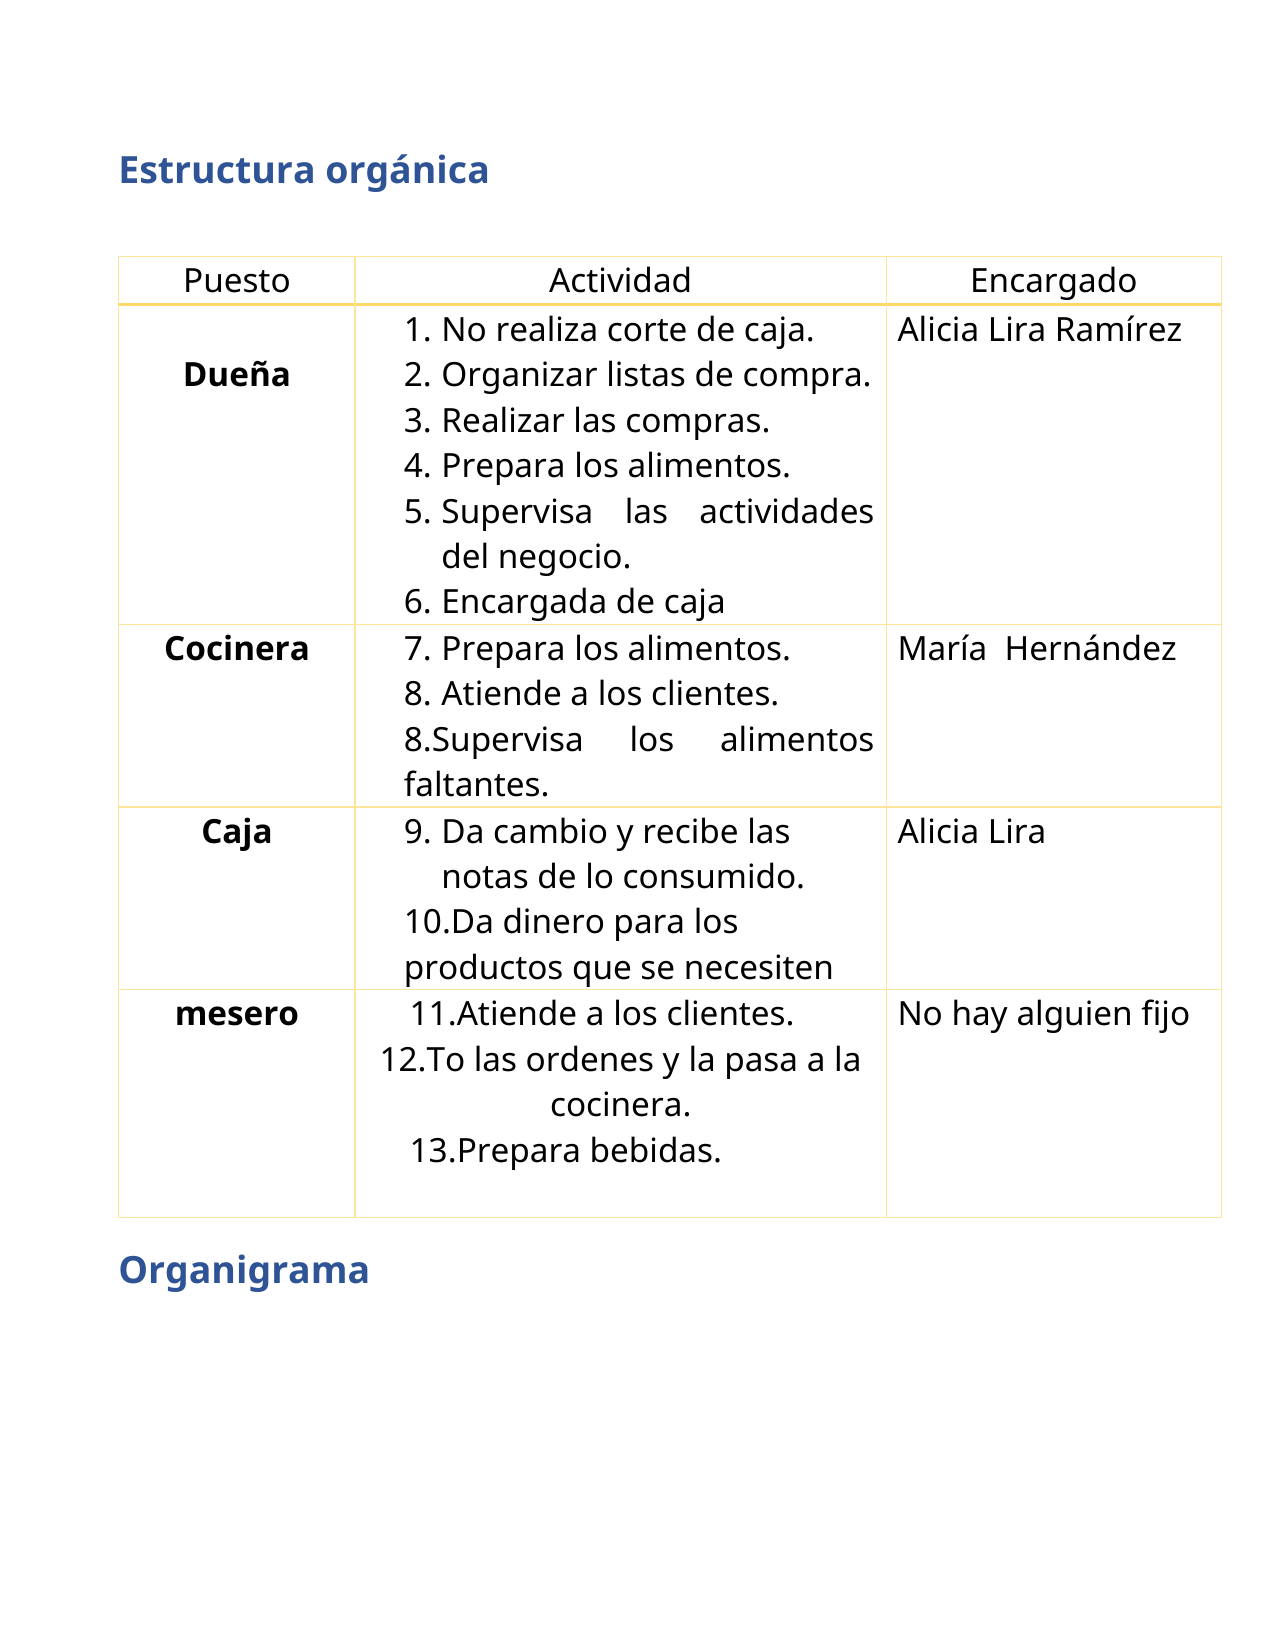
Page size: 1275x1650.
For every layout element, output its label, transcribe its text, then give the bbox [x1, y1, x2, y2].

table_cell Da cambio y recibe las notas de lo consumido. 10.Da dinero para los productos que se necesiten [356, 808, 886, 989]
subtitle Organigrama [118, 1243, 1157, 1294]
table_cell María Hernández [887, 625, 1221, 806]
subtitle Estructura orgánica [118, 143, 1157, 194]
table_cell Alicia Lira Ramírez [887, 306, 1221, 624]
table_cell 11.Atiende a los clientes. 12.To las ordenes y la pasa a la cocinera. 13.Prepara bebidas. [356, 990, 886, 1217]
table_cell Alicia Lira [887, 808, 1221, 989]
table_header Puesto [119, 257, 354, 303]
table_cell Cocinera [119, 625, 354, 806]
table_cell No realiza corte de caja. Organizar listas de compra. Realizar las compras. Prepara los alimentos. Supervisa las actividades del negocio. Encargada de caja [356, 306, 886, 624]
table_cell mesero [119, 990, 354, 1217]
table_cell Caja [119, 808, 354, 989]
table_header Actividad [356, 257, 886, 303]
table_cell Prepara los alimentos. Atiende a los clientes. 8.Supervisa los alimentos faltantes. [356, 625, 886, 806]
table_cell No hay alguien fijo [887, 990, 1221, 1217]
table_cell Dueña [119, 306, 354, 624]
table_header Encargado [887, 257, 1221, 303]
